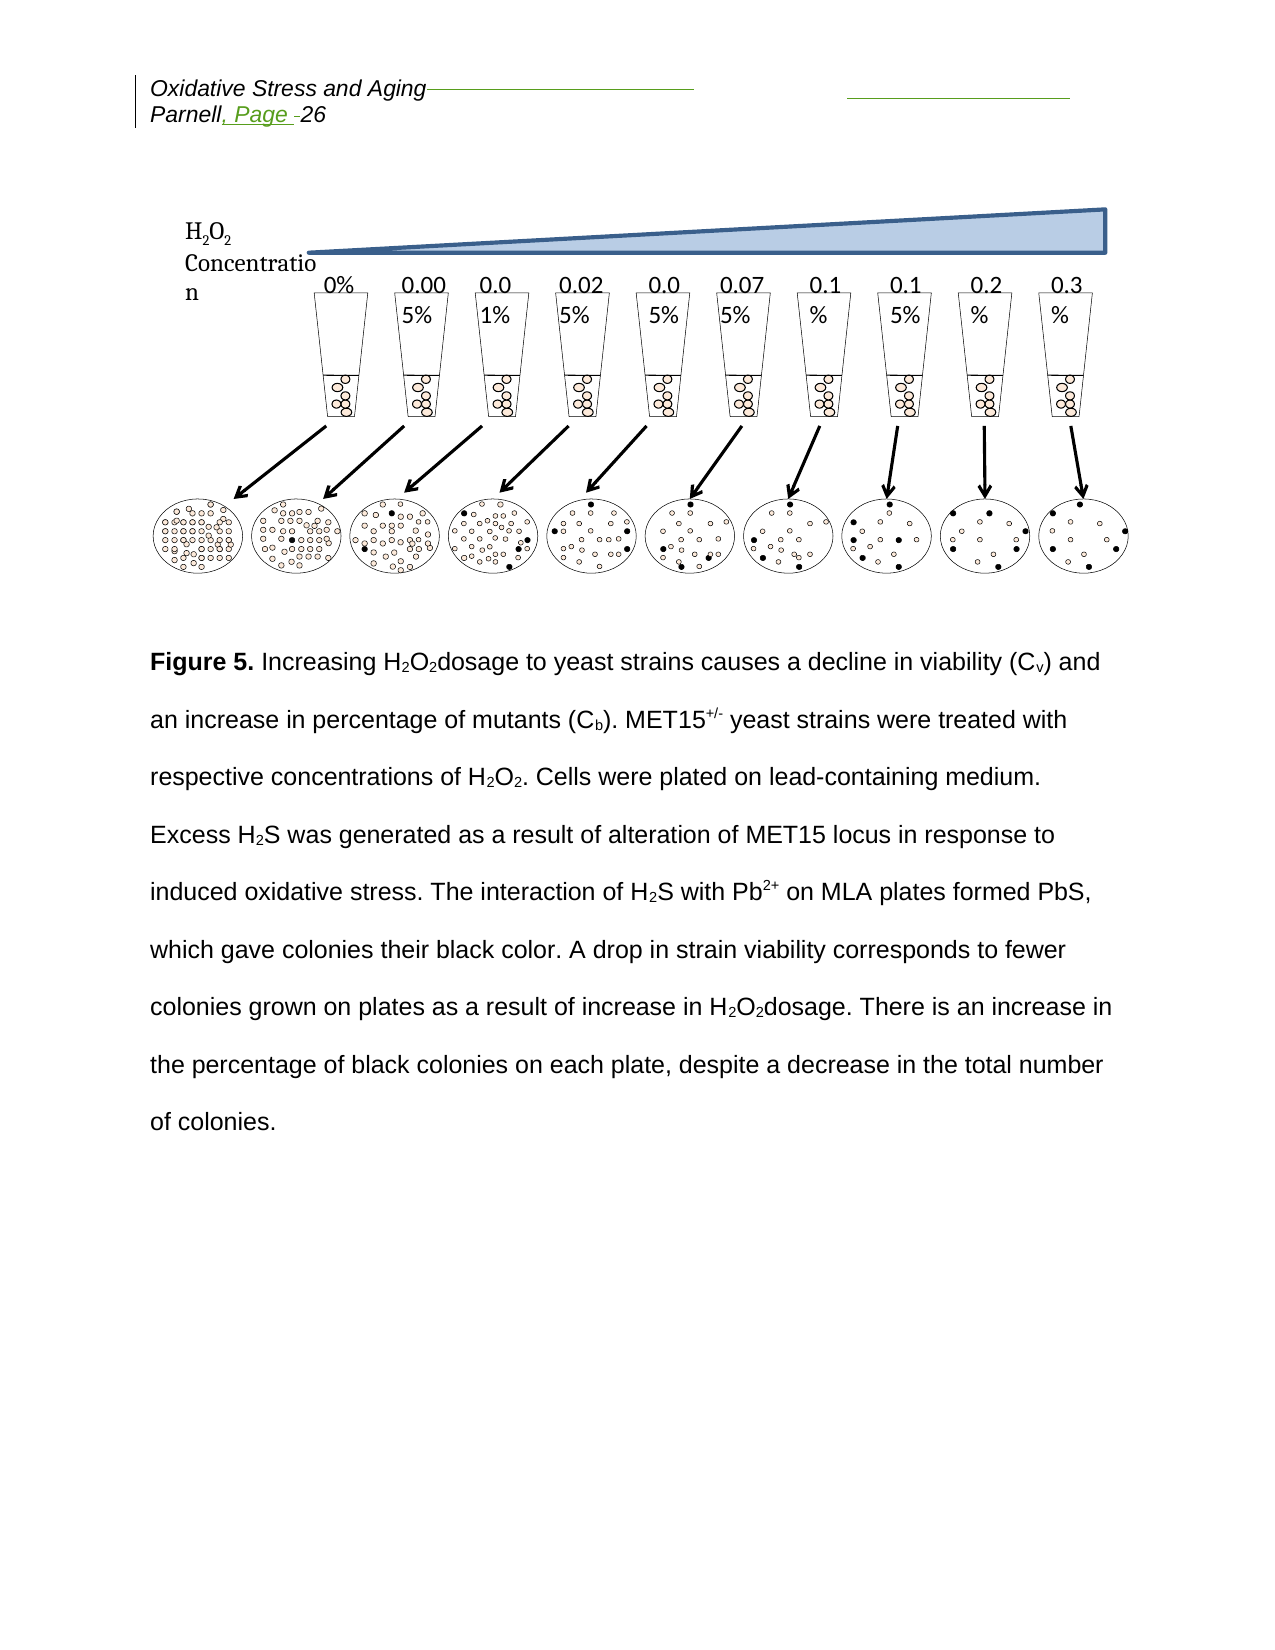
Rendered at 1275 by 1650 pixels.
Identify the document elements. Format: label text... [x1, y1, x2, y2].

text Figure 5. Increasing H2O2dosage to yeast strains causes a decline in viability (Cv) and an increase in percentage of mutants (Cb). MET15+/- yeast strains were treated with respective concentrations of H2O2. Cells were plated on lead-containing medium. Excess H2S was generated as a result of alteration of MET15 locus in response to induced oxidative stress. The interaction of H2S with Pb2+ on MLA plates formed PbS, which gave colonies their black color. A drop in strain viability corresponds to fewer colonies grown on plates as a result of increase in H2O2dosage. There is an increase in the percentage of black colonies on each plate, despite a decrease in the total number of colonies. [150, 647, 1125, 1136]
